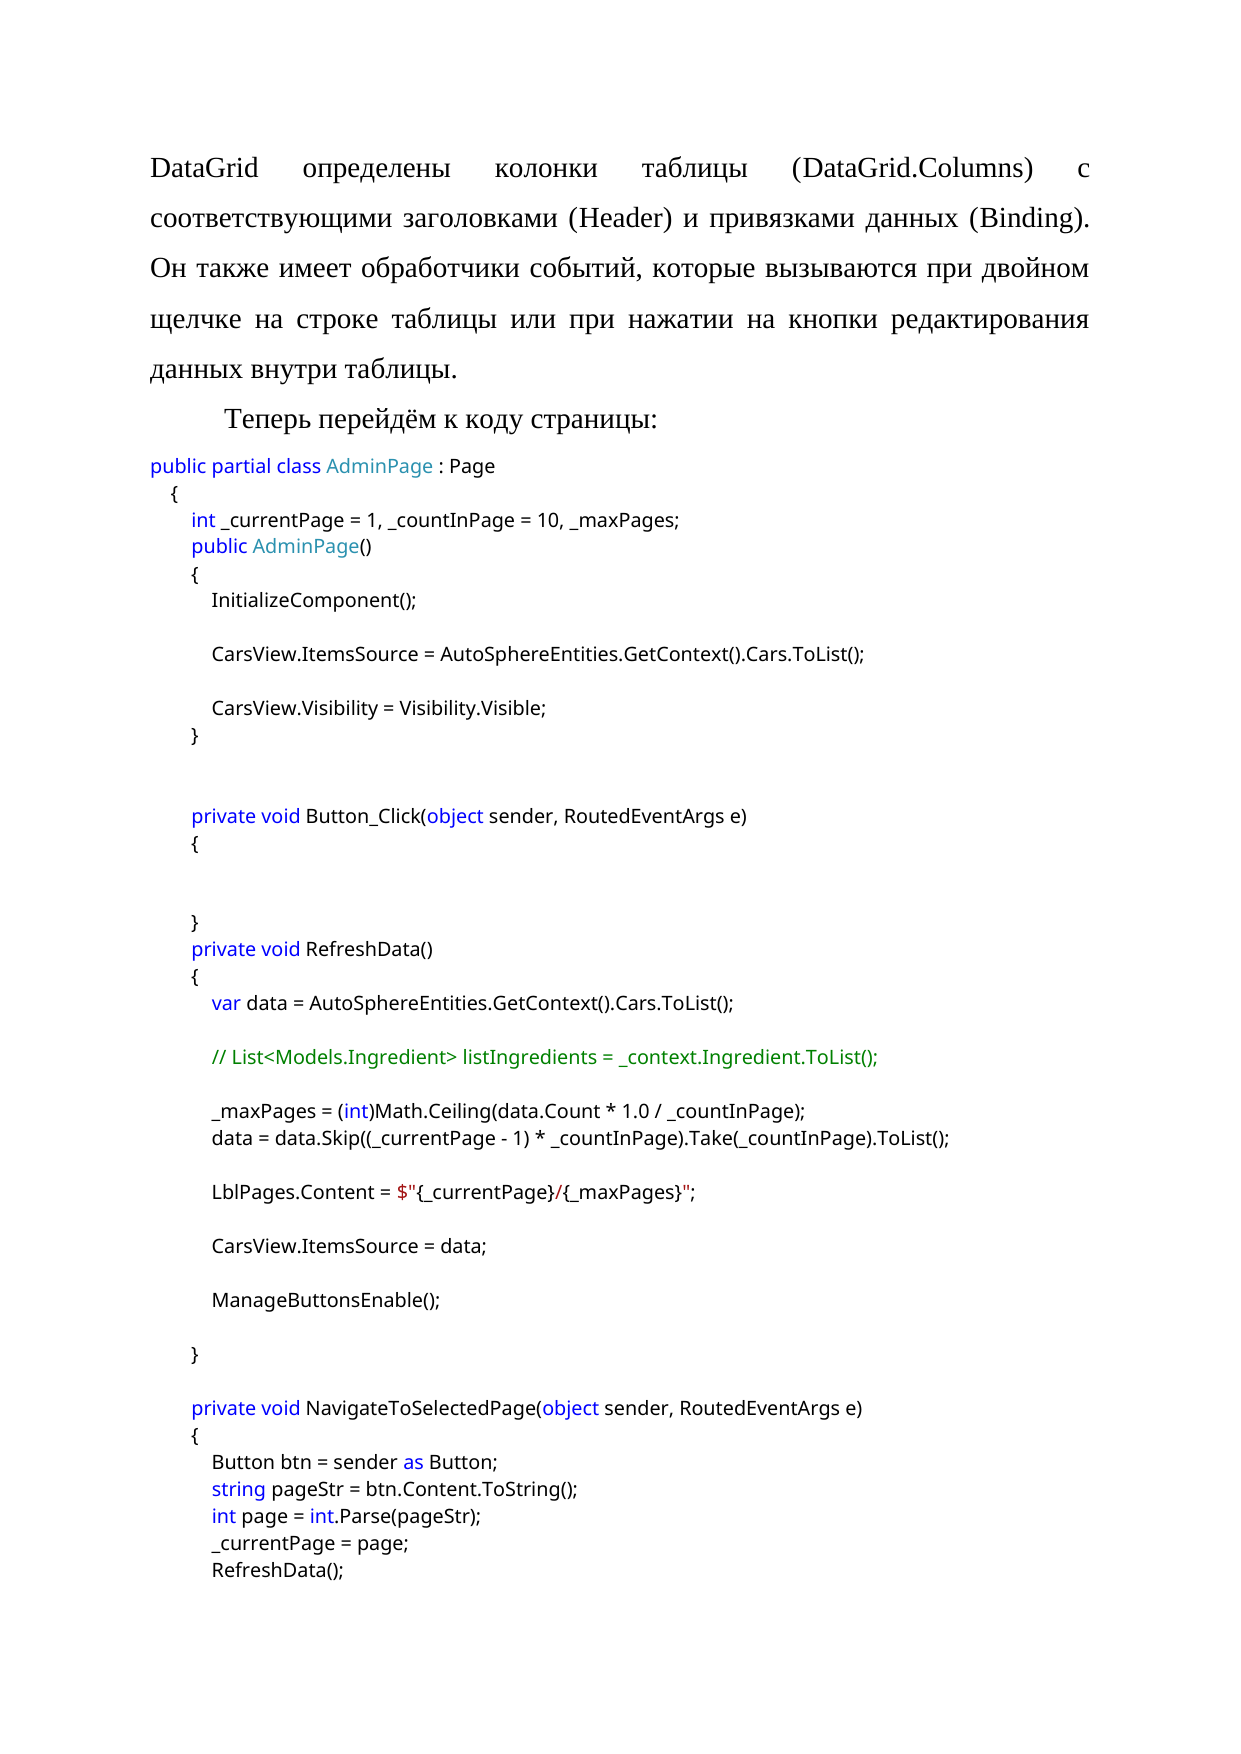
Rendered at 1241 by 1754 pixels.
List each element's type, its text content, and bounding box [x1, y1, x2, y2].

text } [150, 722, 1090, 749]
text string pageStr = btn.Content.ToString(); [150, 1475, 1090, 1502]
text } [150, 1340, 1090, 1367]
text LblPages.Content = $"{_currentPage}/{_maxPages}"; [150, 1178, 1090, 1205]
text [150, 150, 1090, 385]
text { [150, 963, 1090, 989]
text public partial class AdminPage : Page [150, 452, 1090, 479]
text data = data.Skip((_currentPage - 1) * _countInPage).Take(_countInPage).ToList(); [150, 1124, 1090, 1151]
text { [150, 829, 1090, 856]
text CarsView.ItemsSource = AutoSphereEntities.GetContext().Cars.ToList(); [150, 641, 1090, 668]
text // List<Models.Ingredient> listIngredients = _context.Ingredient.ToList(); [150, 1043, 1090, 1071]
text CarsView.ItemsSource = data; [150, 1232, 1090, 1259]
text InitializeComponent(); [150, 587, 1090, 614]
text var data = AutoSphereEntities.GetContext().Cars.ToList(); [150, 989, 1090, 1017]
text int _currentPage = 1, _countInPage = 10, _maxPages; [150, 506, 1090, 533]
text private void NavigateToSelectedPage(object sender, RoutedEventArgs e) [150, 1394, 1090, 1421]
text private void Button_Click(object sender, RoutedEventArgs e) [150, 802, 1090, 829]
text _currentPage = page; [150, 1529, 1090, 1556]
text ManageButtonsEnable(); [150, 1286, 1090, 1313]
text RefreshData(); [150, 1556, 1090, 1583]
text } [150, 909, 1090, 936]
text { [150, 560, 1090, 587]
text { [150, 1421, 1090, 1448]
text public AdminPage() [150, 533, 1090, 560]
text Теперь перейдём к коду страницы: [150, 402, 1090, 435]
text int page = int.Parse(pageStr); [150, 1502, 1090, 1529]
text _maxPages = (int)Math.Ceiling(data.Count * 1.0 / _countInPage); [150, 1097, 1090, 1124]
text CarsView.Visibility = Visibility.Visible; [150, 695, 1090, 722]
text private void RefreshData() [150, 936, 1090, 963]
text Button btn = sender as Button; [150, 1448, 1090, 1475]
text { [150, 479, 1090, 506]
